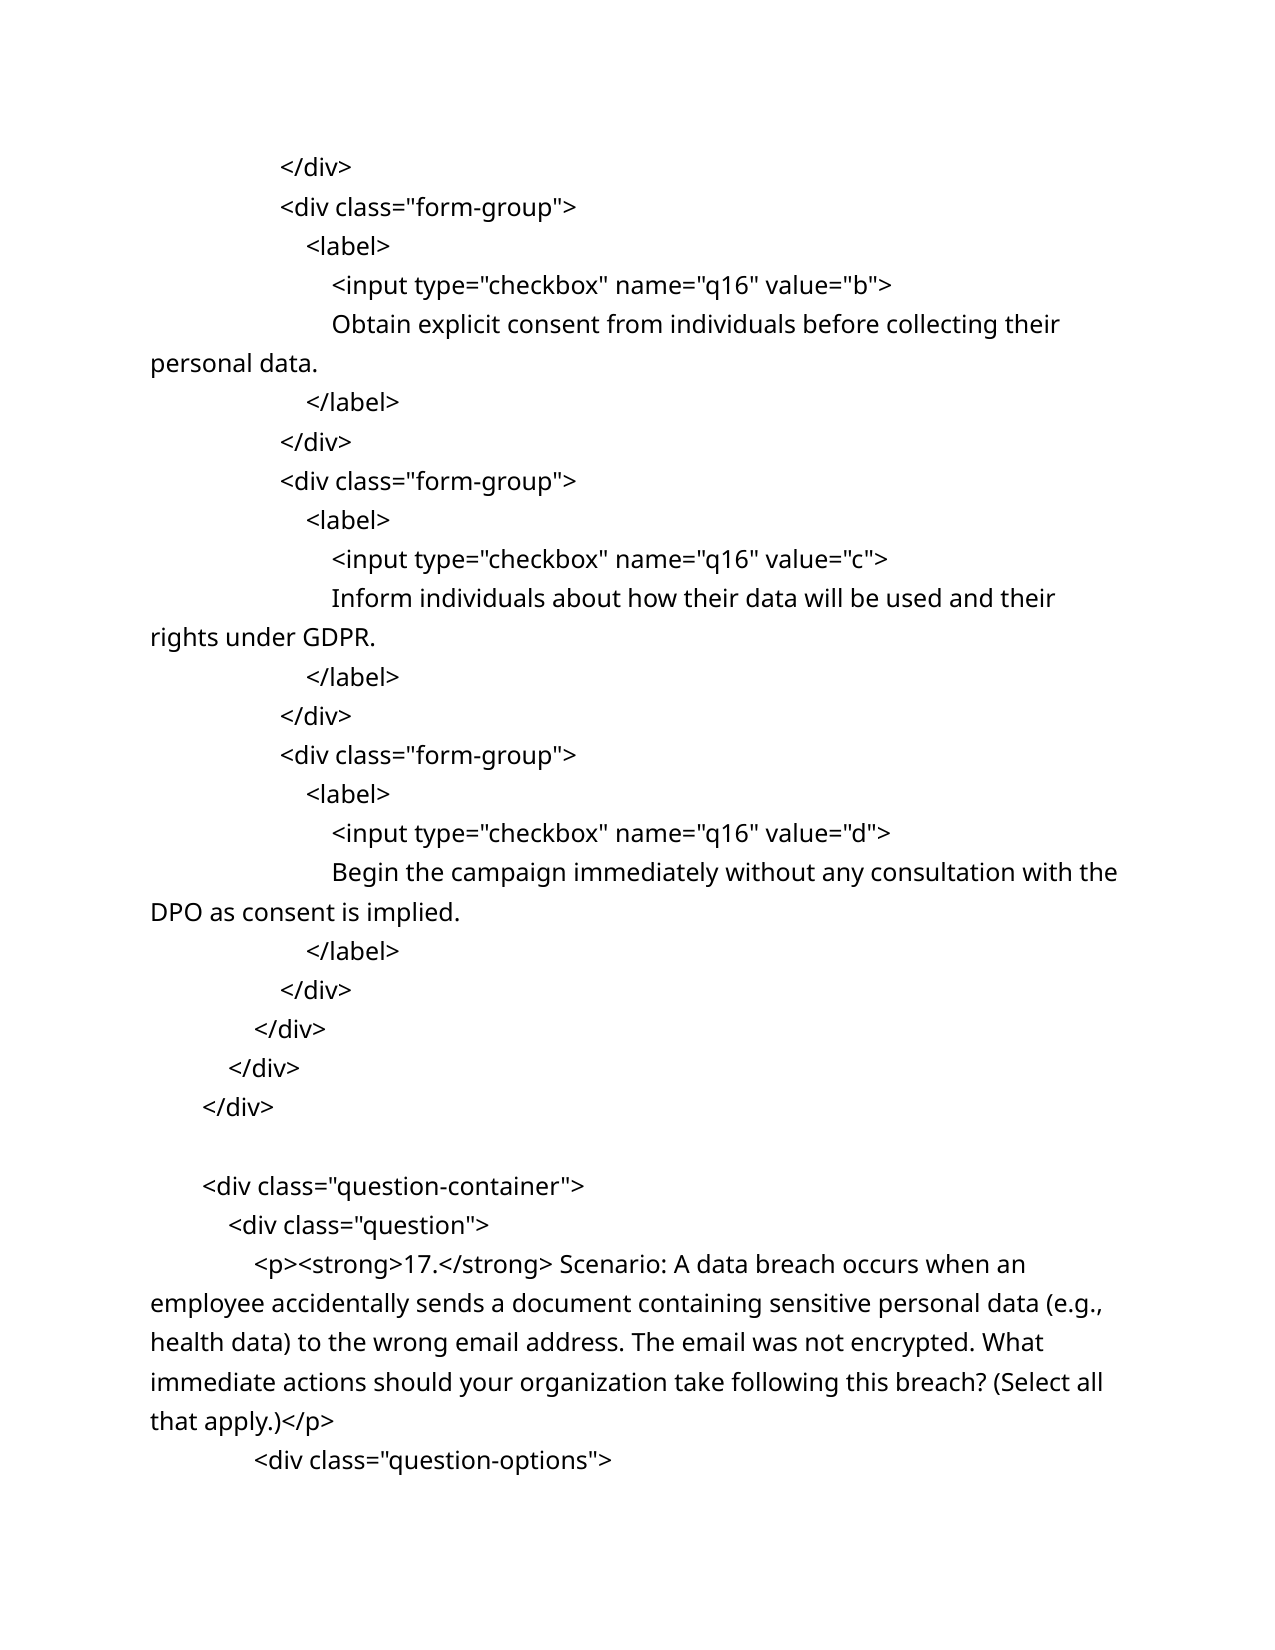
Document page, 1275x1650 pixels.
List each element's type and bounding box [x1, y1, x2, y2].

text [150, 150, 1125, 1477]
